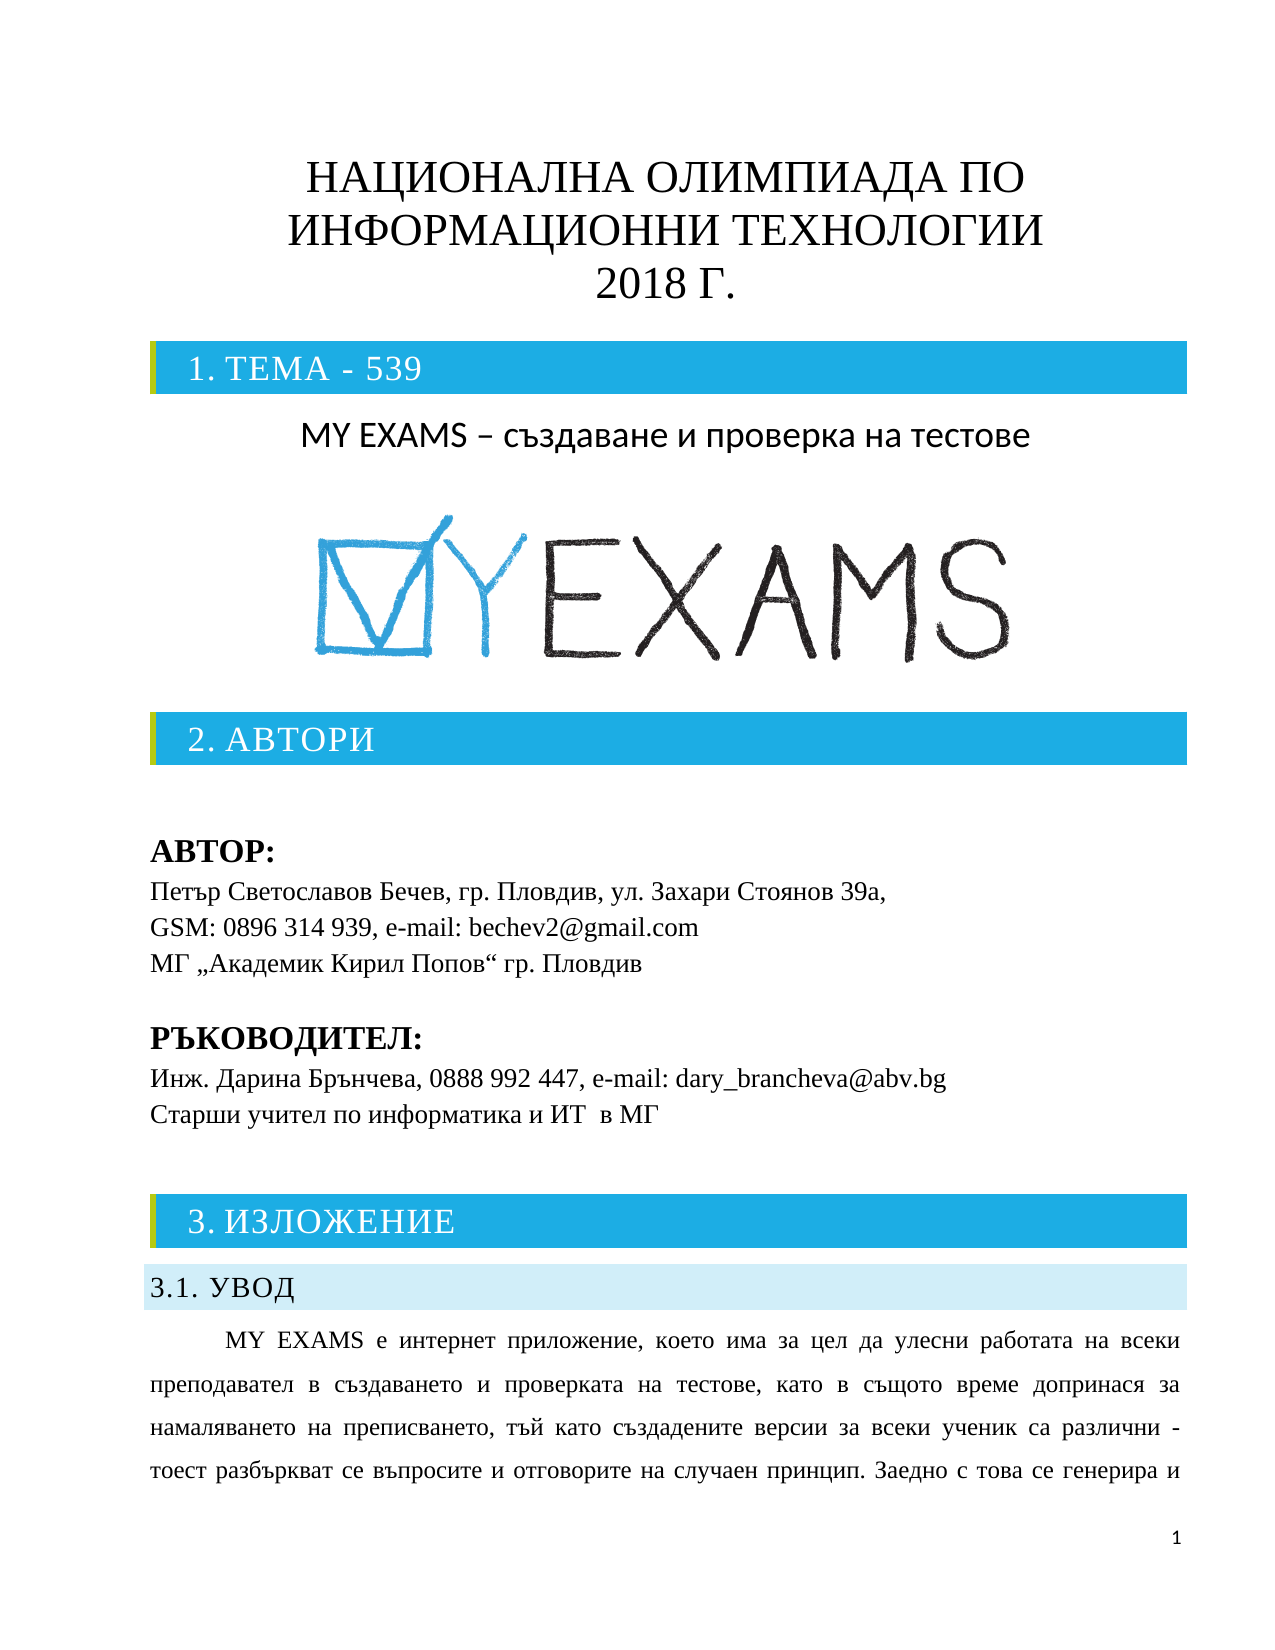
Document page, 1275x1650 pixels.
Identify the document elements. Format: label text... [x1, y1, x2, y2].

text Национална олимпиада по Информационни технологии [150, 150, 1181, 255]
text Петър Светославов Бечев, гр. Пловдив, ул. Захари Стоянов 39а, [150, 876, 1181, 907]
text 2018 Г. [150, 255, 1181, 308]
text MY EXAMS – създаване и проверка на тестове [150, 411, 1181, 457]
text АВТОР: [150, 831, 1181, 870]
text Инж. Дарина Брънчева, 0888 992 447, e-mail: dary_brancheva@abv.bg [150, 1062, 1181, 1094]
subtitle Автори [156, 718, 1181, 759]
subtitle 3.1. Увод [150, 1270, 1181, 1304]
text РЪКОВОДИТЕЛ: [150, 1018, 1181, 1057]
text Старши учител по информатика и ИТ в МГ [150, 1098, 1181, 1129]
subtitle Изложение [156, 1201, 1181, 1241]
text GSM: 0896 314 939, e-mail: bechev2@gmail.com [150, 911, 1181, 942]
picture [150, 484, 1183, 688]
text МГ „Академик Кирил Попов“ гр. Пловдив [150, 947, 1181, 978]
subtitle Тема - 539 [156, 348, 1181, 388]
